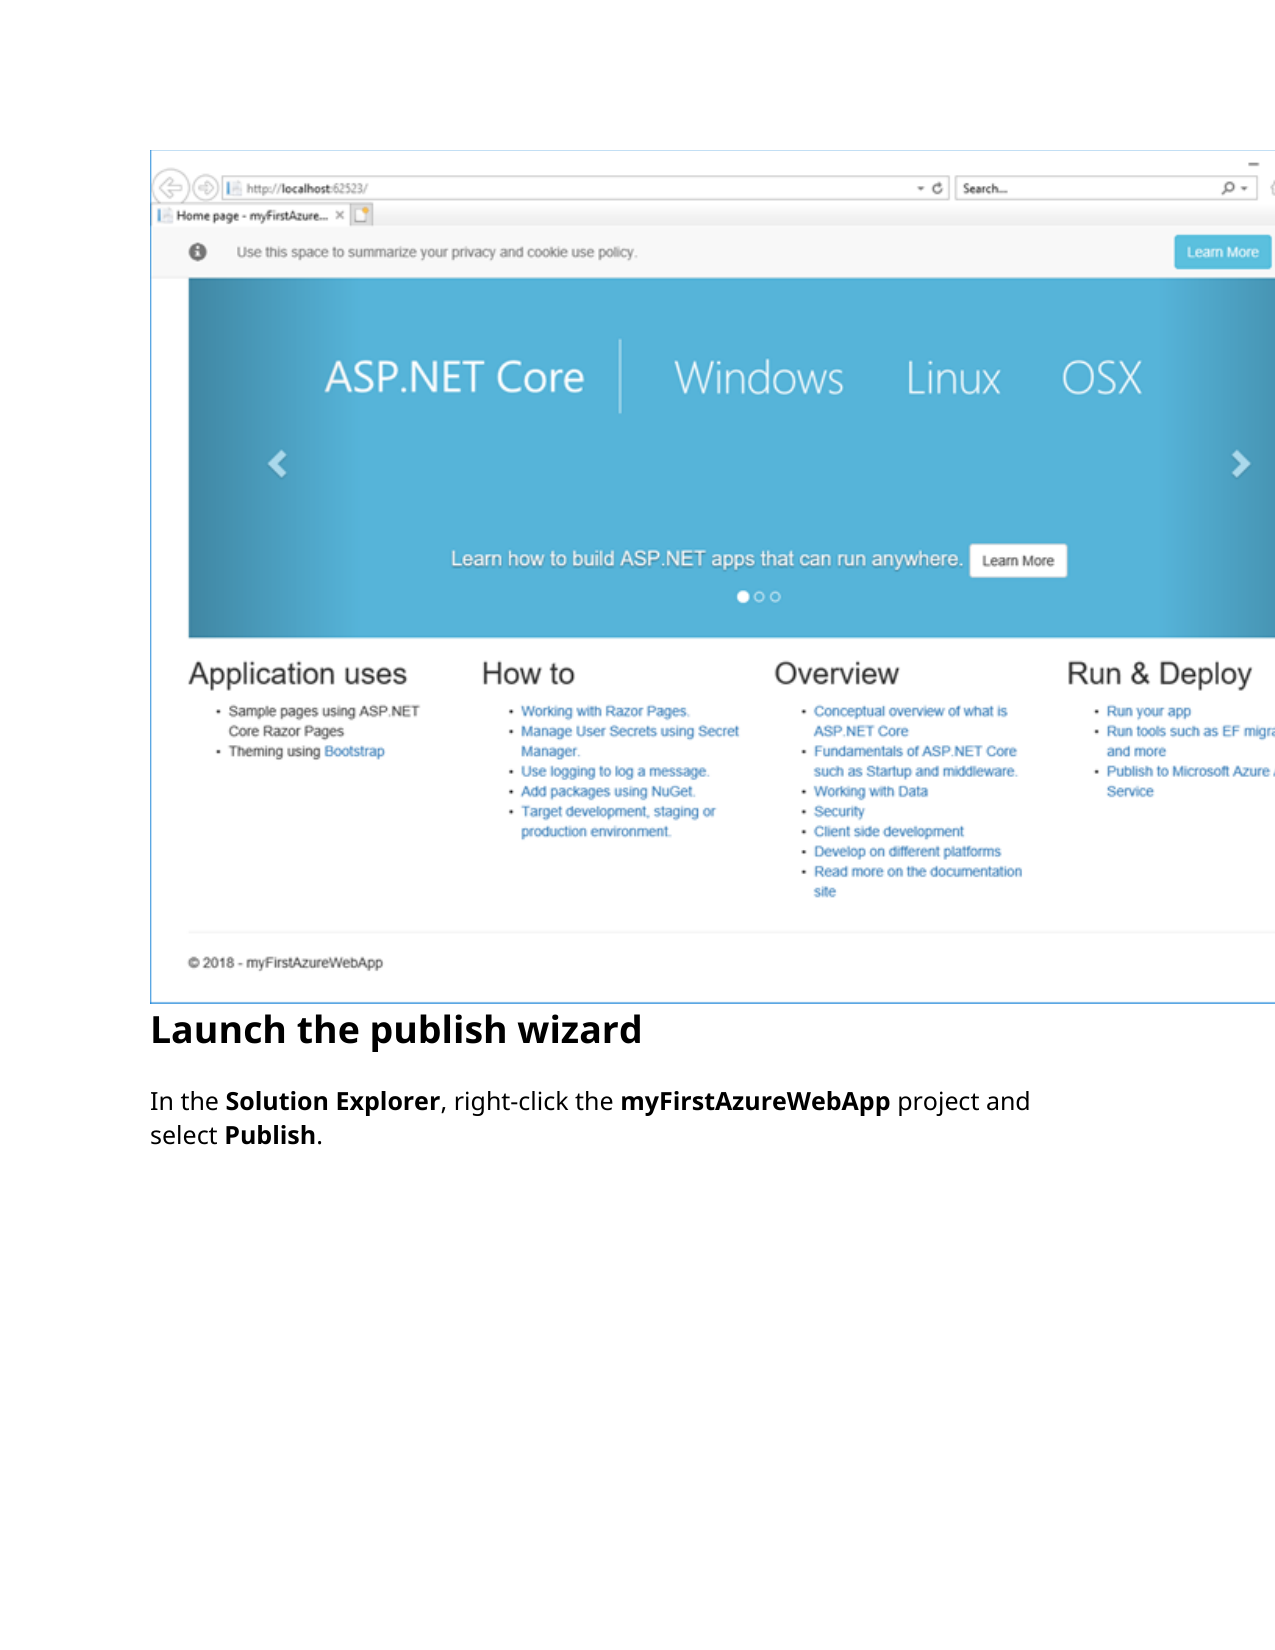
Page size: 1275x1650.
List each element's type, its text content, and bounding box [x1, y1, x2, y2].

text In the Solution Explorer, right-click the myFirstAzureWebApp project and select Publish. [150, 1083, 1125, 1151]
text Launch the publish wizard [150, 1004, 1125, 1054]
picture [150, 150, 1275, 1004]
